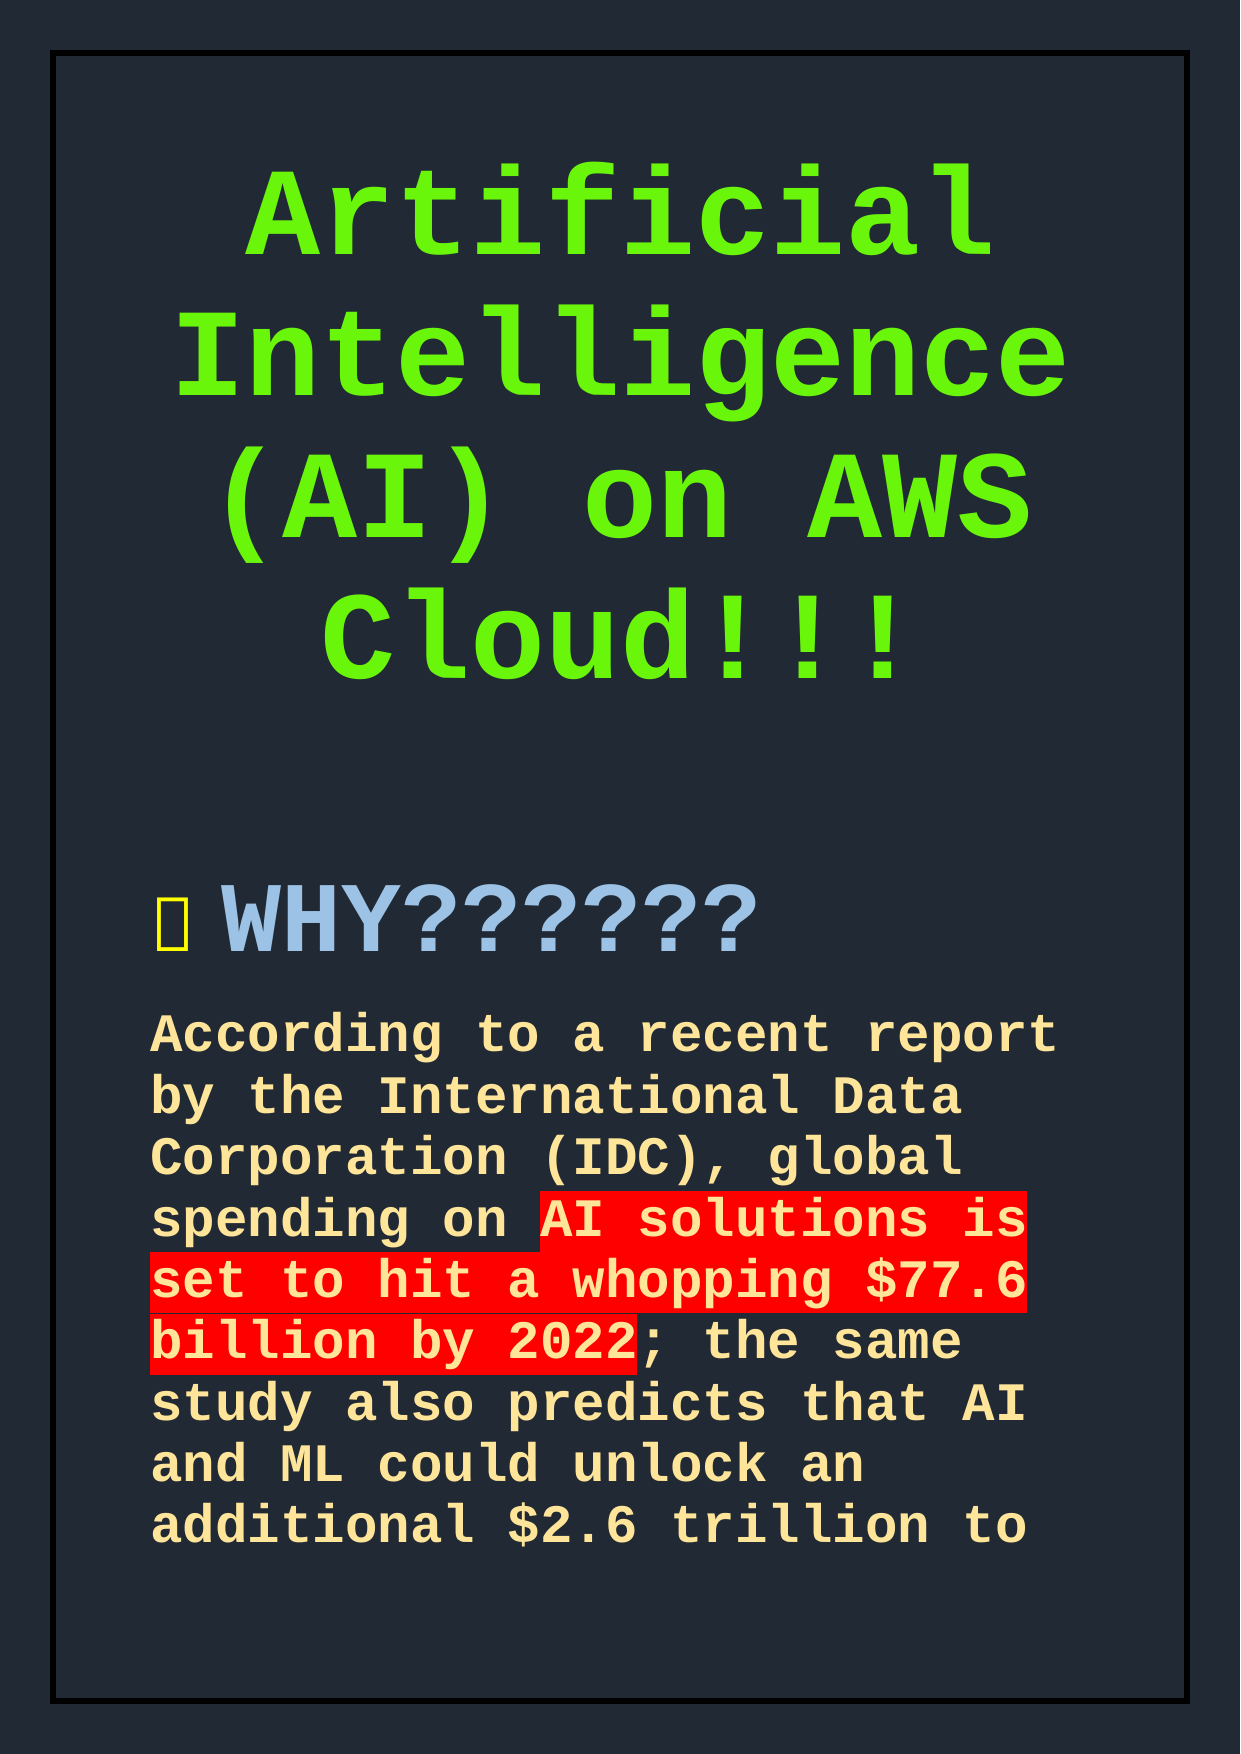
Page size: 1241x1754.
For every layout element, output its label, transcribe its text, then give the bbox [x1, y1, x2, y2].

text Artificial Intelligence (AI) on AWS Cloud!!! [150, 150, 1090, 716]
text ✨ WHY?????? [150, 868, 1090, 982]
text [150, 1007, 1090, 1559]
